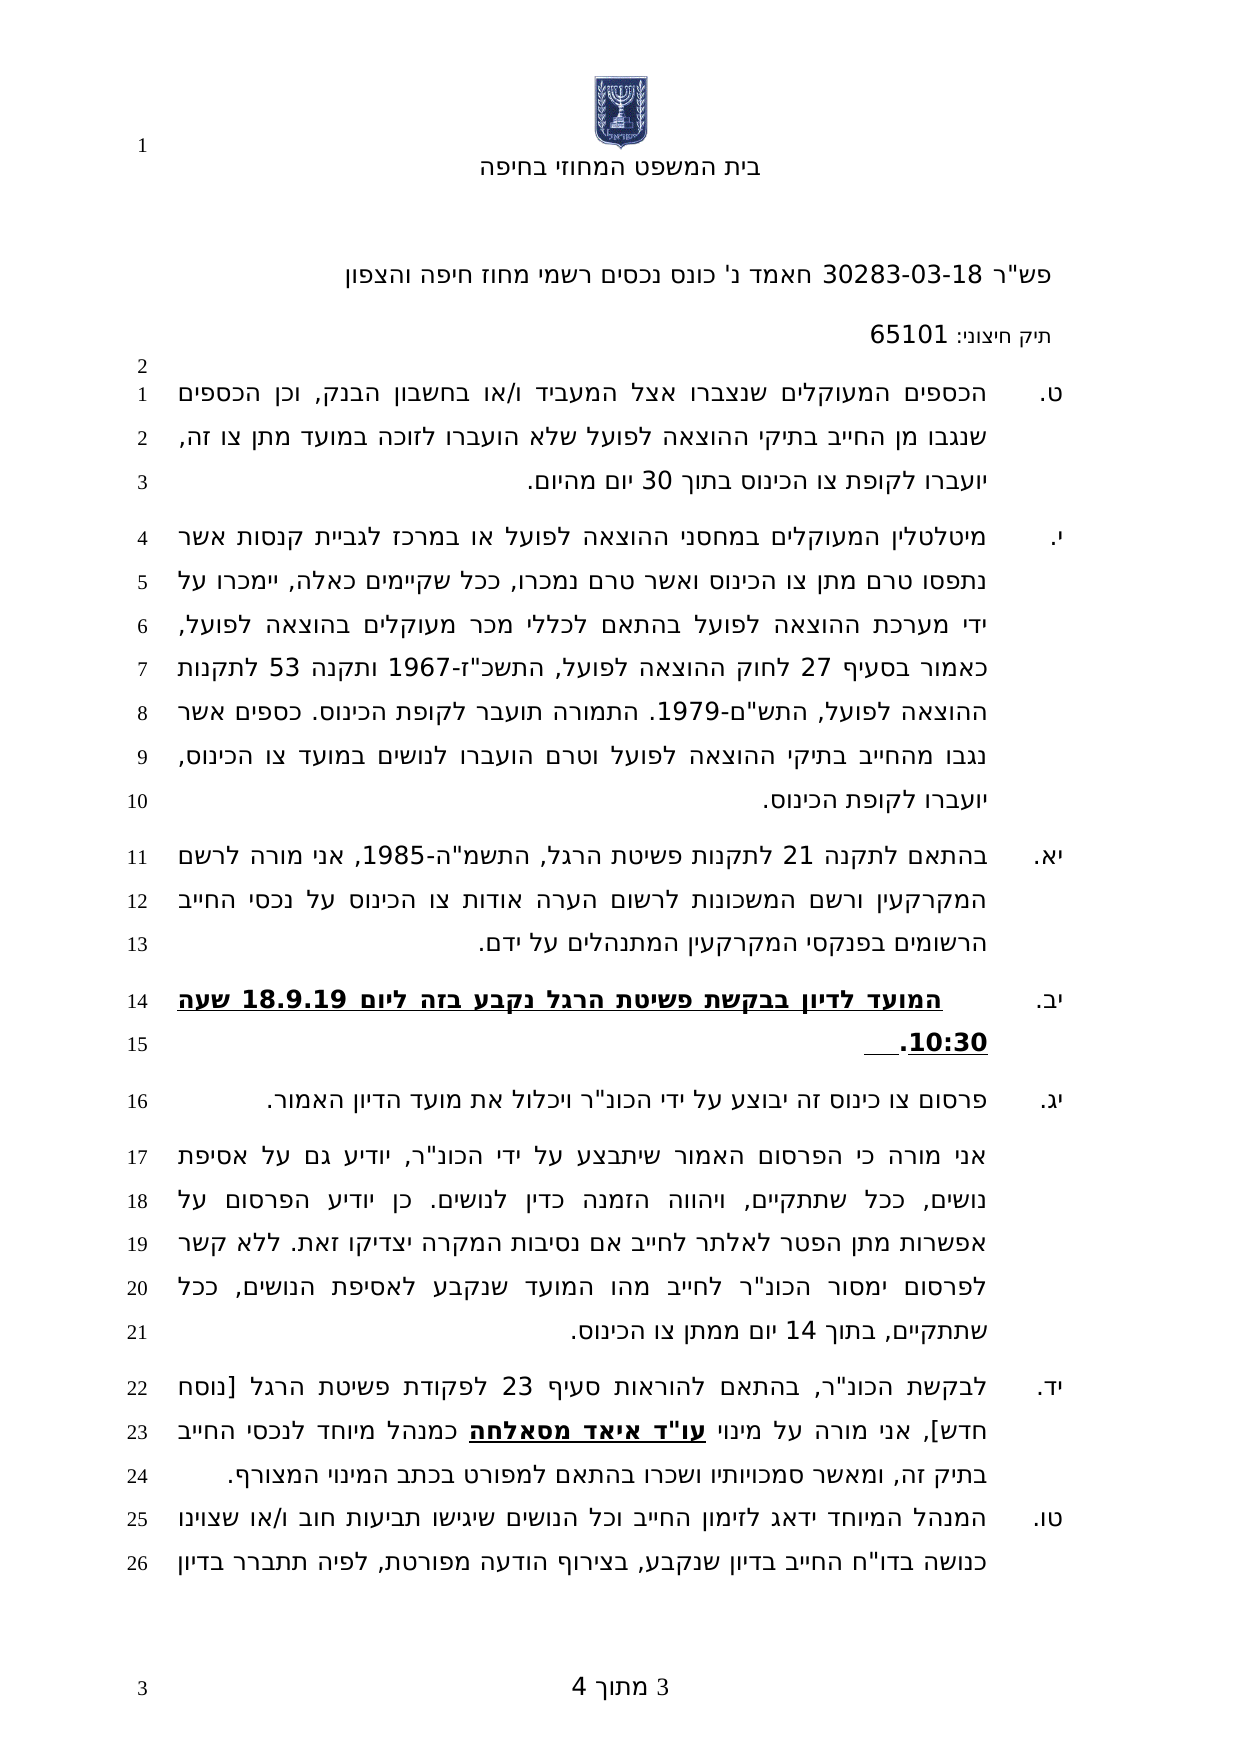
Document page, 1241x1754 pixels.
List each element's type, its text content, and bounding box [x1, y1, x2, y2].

text יב. המועד לדיון בבקשת פשיטת הרגל נקבע בזה ליום 18.9.19 שעה 10:30. [177, 985, 1063, 1058]
text יא. בהתאם לתקנה 21 לתקנות פשיטת הרגל, התשמ"ה-1985, אני מורה לרשם המקרקעין ורשם המשכונות לרשום הערה אודות צו הכינוס על נכסי החייב הרשומים בפנקסי המקרקעין המתנהלים על ידם. [177, 841, 1063, 958]
text יג. פרסום צו כינוס זה יבוצע על ידי הכונ"ר ויכלול את מועד הדיון האמור. [177, 1085, 1063, 1114]
text יד. לבקשת הכונ"ר, בהתאם להוראות סעיף 23 לפקודת פשיטת הרגל [נוסח חדש], אני מורה על מינוי עו"ד איאד מסאלחה כמנהל מיוחד לנכסי החייב בתיק זה, ומאשר סמכויותיו ושכרו בהתאם למפורט בכתב המינוי המצורף. [177, 1372, 1063, 1489]
text ט. הכספים המעוקלים שנצברו אצל המעביד ו/או בחשבון הבנק, וכן הכספים שנגבו מן החייב בתיקי ההוצאה לפועל שלא הועברו לזוכה במועד מתן צו זה, יועברו לקופת צו הכינוס בתוך 30 יום מהיום. [177, 379, 1063, 495]
text י. מיטלטלין המעוקלים במחסני ההוצאה לפועל או במרכז לגביית קנסות אשר נתפסו טרם מתן צו הכינוס ואשר טרם נמכרו, ככל שקיימים כאלה, יימכרו על ידי מערכת ההוצאה לפועל בהתאם לכללי מכר מעוקלים בהוצאה לפועל, כאמור בסעיף 27 לחוק ההוצאה לפועל, התשכ"ז-1967 ותקנה 53 לתקנות ההוצאה לפועל, התש"ם-1979. התמורה תועבר לקופת הכינוס. כספים אשר נגבו מהחייב בתיקי ההוצאה לפועל וטרם הועברו לנושים במועד צו הכינוס, יועברו לקופת הכינוס. [177, 522, 1063, 814]
picture [589, 75, 651, 152]
text אני מורה כי הפרסום האמור שיתבצע על ידי הכונ"ר, יודיע גם על אסיפת נושים, ככל שתתקיים, ויהווה הזמנה כדין לנושים. כן יודיע הפרסום על אפשרות מתן הפטר לאלתר לחייב אם נסיבות המקרה יצדיקו זאת. ללא קשר לפרסום ימסור הכונ"ר לחייב מהו המועד שנקבע לאסיפת הנושים, ככל שתתקיים, בתוך 14 יום ממתן צו הכינוס. [177, 1141, 1063, 1345]
